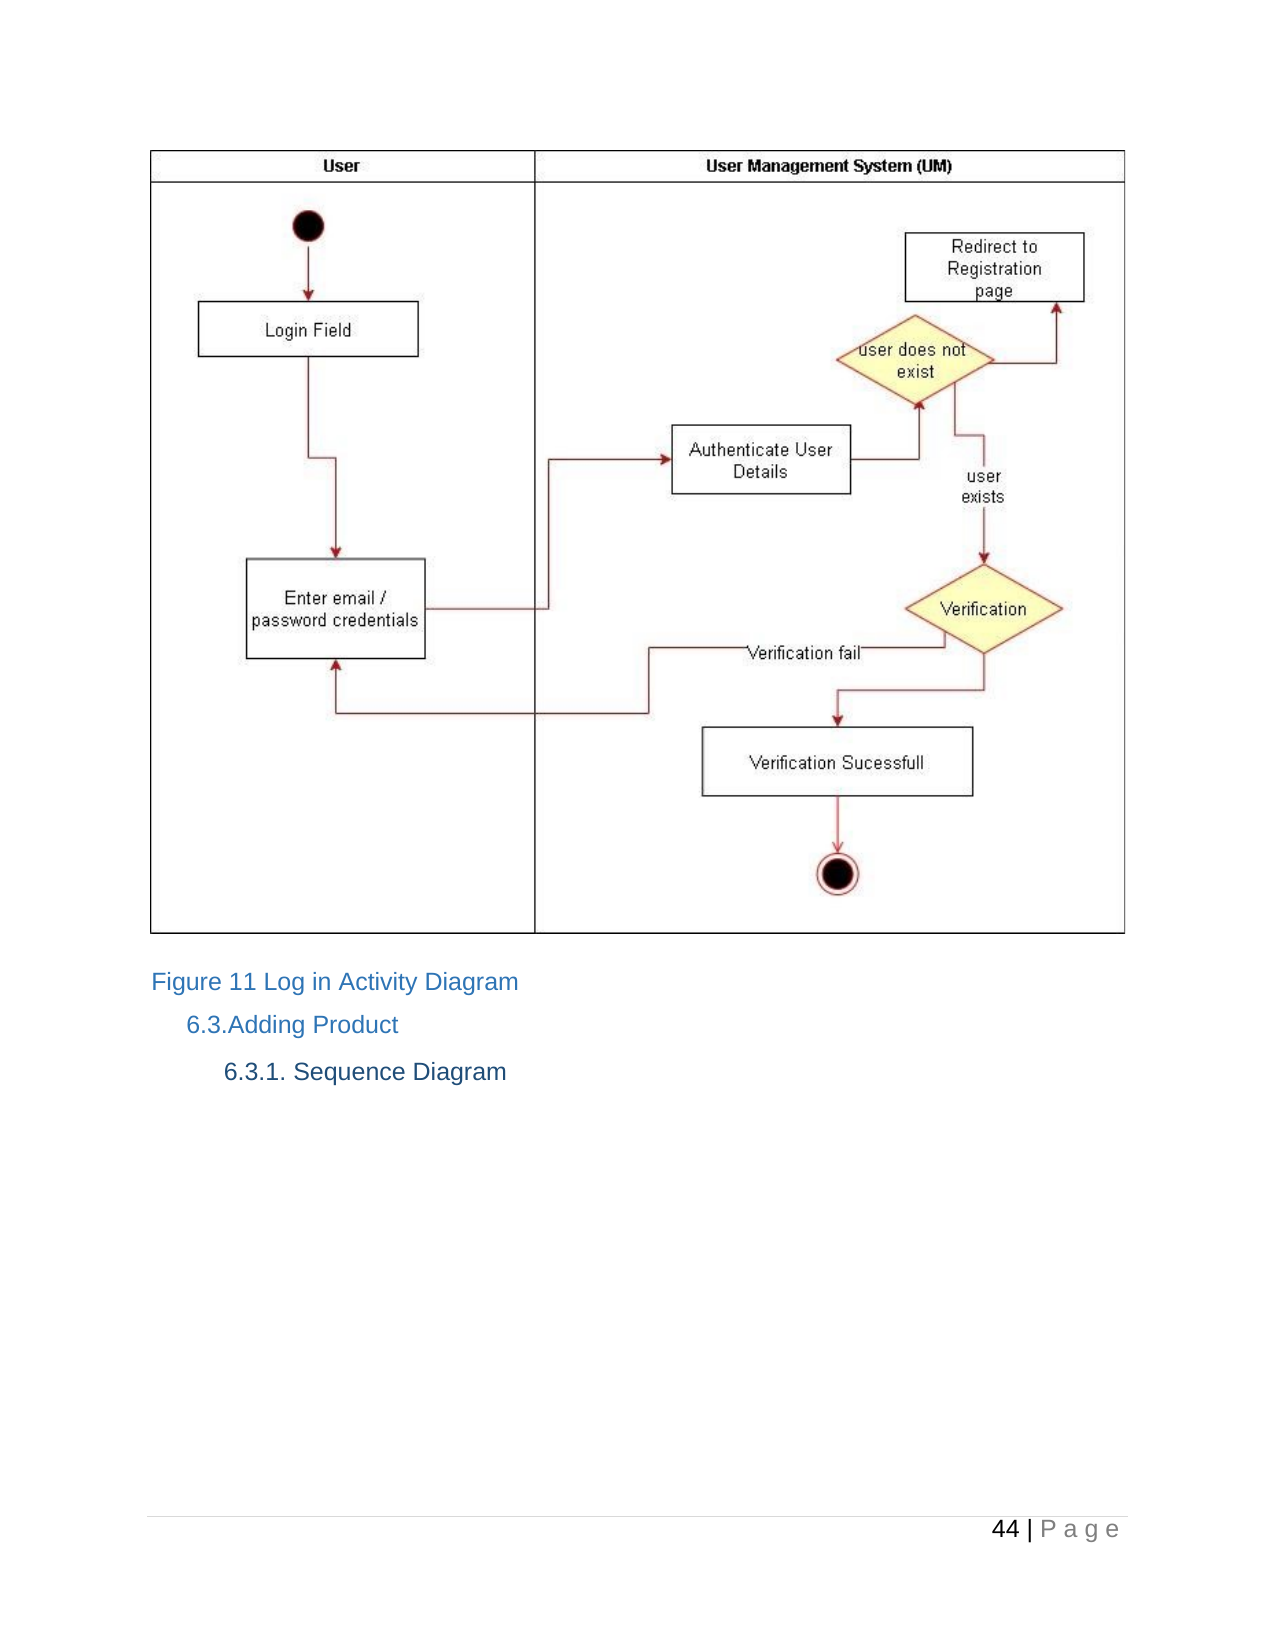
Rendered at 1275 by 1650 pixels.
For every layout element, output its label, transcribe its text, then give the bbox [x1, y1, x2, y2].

text 6.3.Adding Product [186, 1010, 1130, 1038]
picture [150, 150, 1125, 934]
subtitle Figure 11 Log in Activity Diagram [151, 967, 1125, 995]
text 6.3.1. Sequence Diagram [223, 1057, 1130, 1086]
